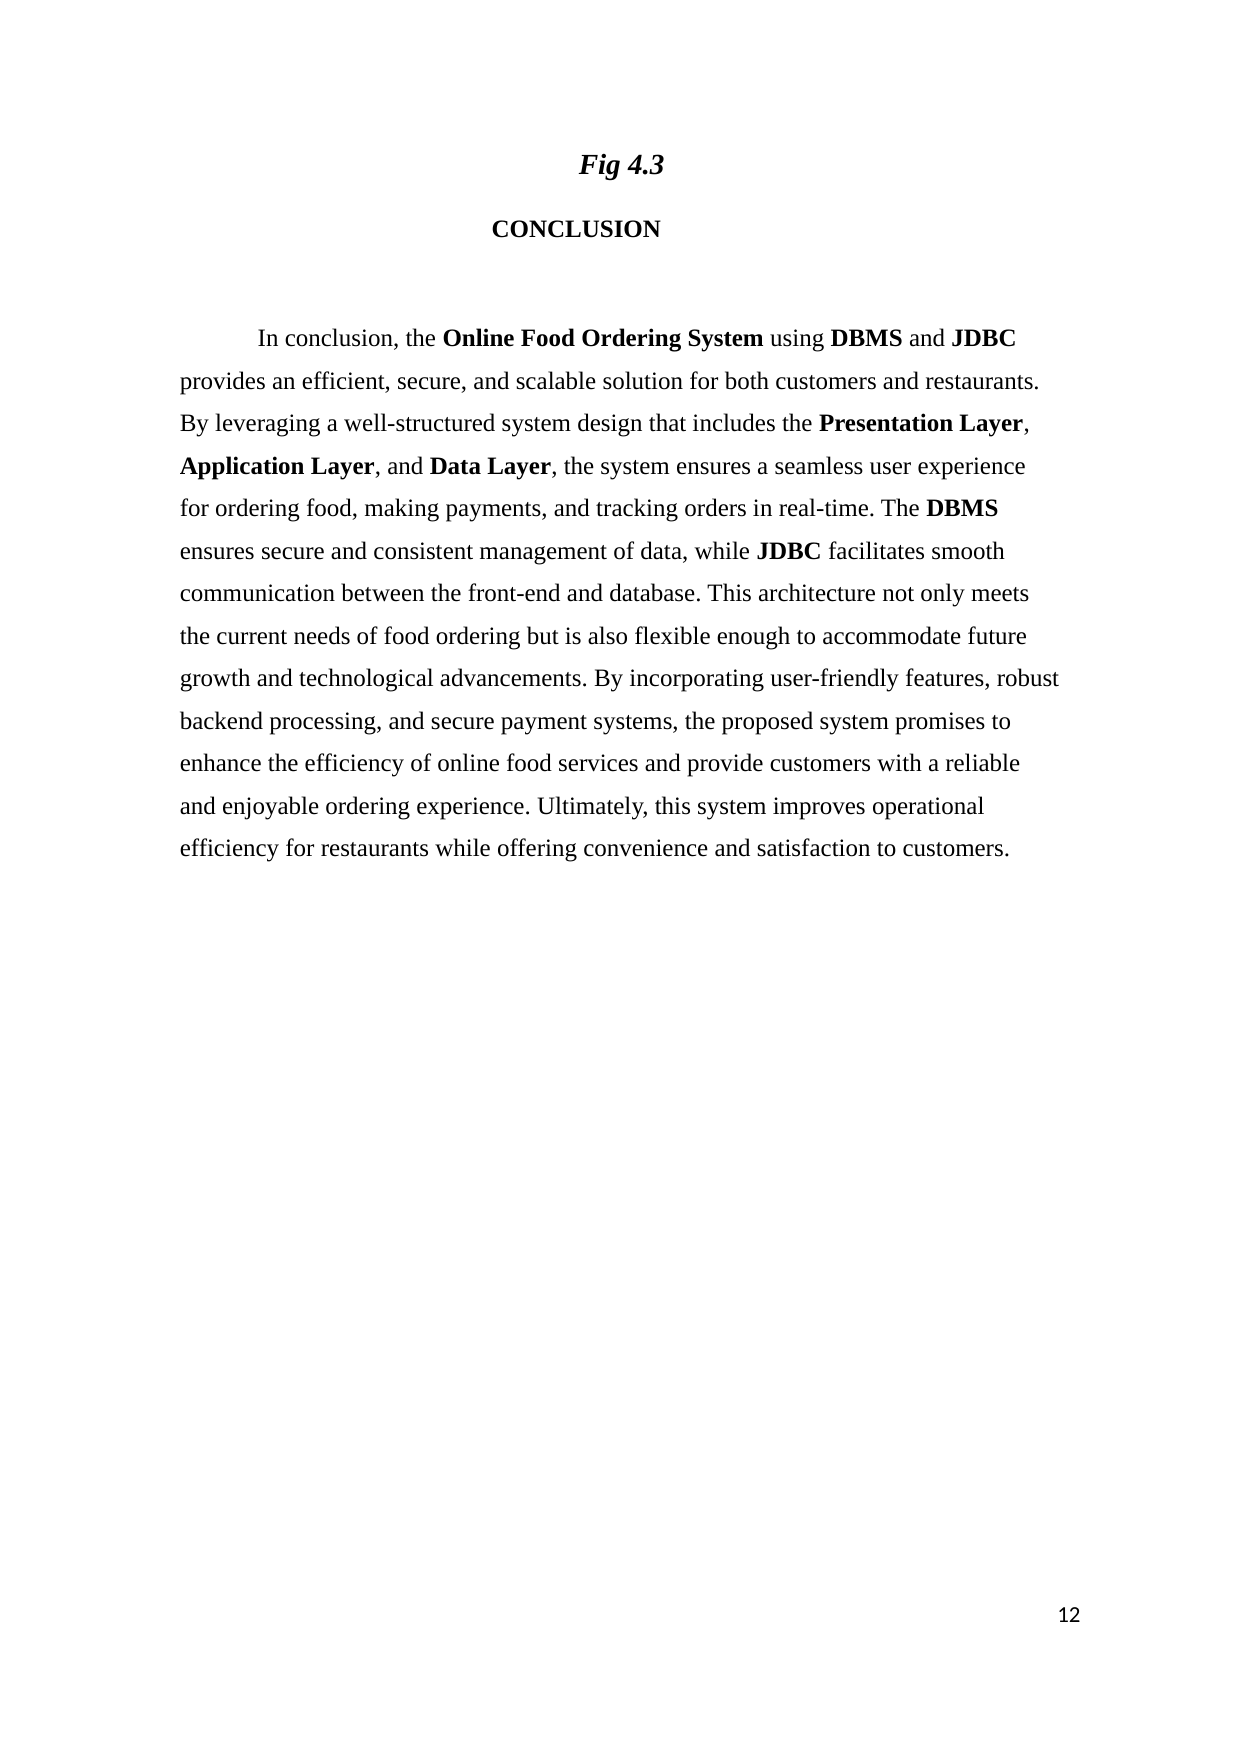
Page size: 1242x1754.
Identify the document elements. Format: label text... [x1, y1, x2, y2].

subtitle Fig 4.3 [125, 147, 664, 181]
text CONCLUSION [125, 214, 1027, 242]
text In conclusion, the Online Food Ordering System using DBMS and JDBC provides an efficient, secure, and scalable solution for both customers and restaurants. By leveraging a well-structured system design that includes the Presentation Layer, Application Layer, and Data Layer, the system ensures a seamless user experience for ordering food, making payments, and tracking orders in real-time. The DBMS ensures secure and consistent management of data, while JDBC facilitates smooth communication between the front-end and database. This architecture not only meets the current needs of food ordering but is also flexible enough to accommodate future growth and technological advancements. By incorporating user-friendly features, robust backend processing, and secure payment systems, the proposed system promises to enhance the efficiency of online food services and provide customers with a reliable and enjoyable ordering experience. Ultimately, this system improves operational efficiency for restaurants while offering convenience and satisfaction to customers. [179, 323, 1060, 862]
